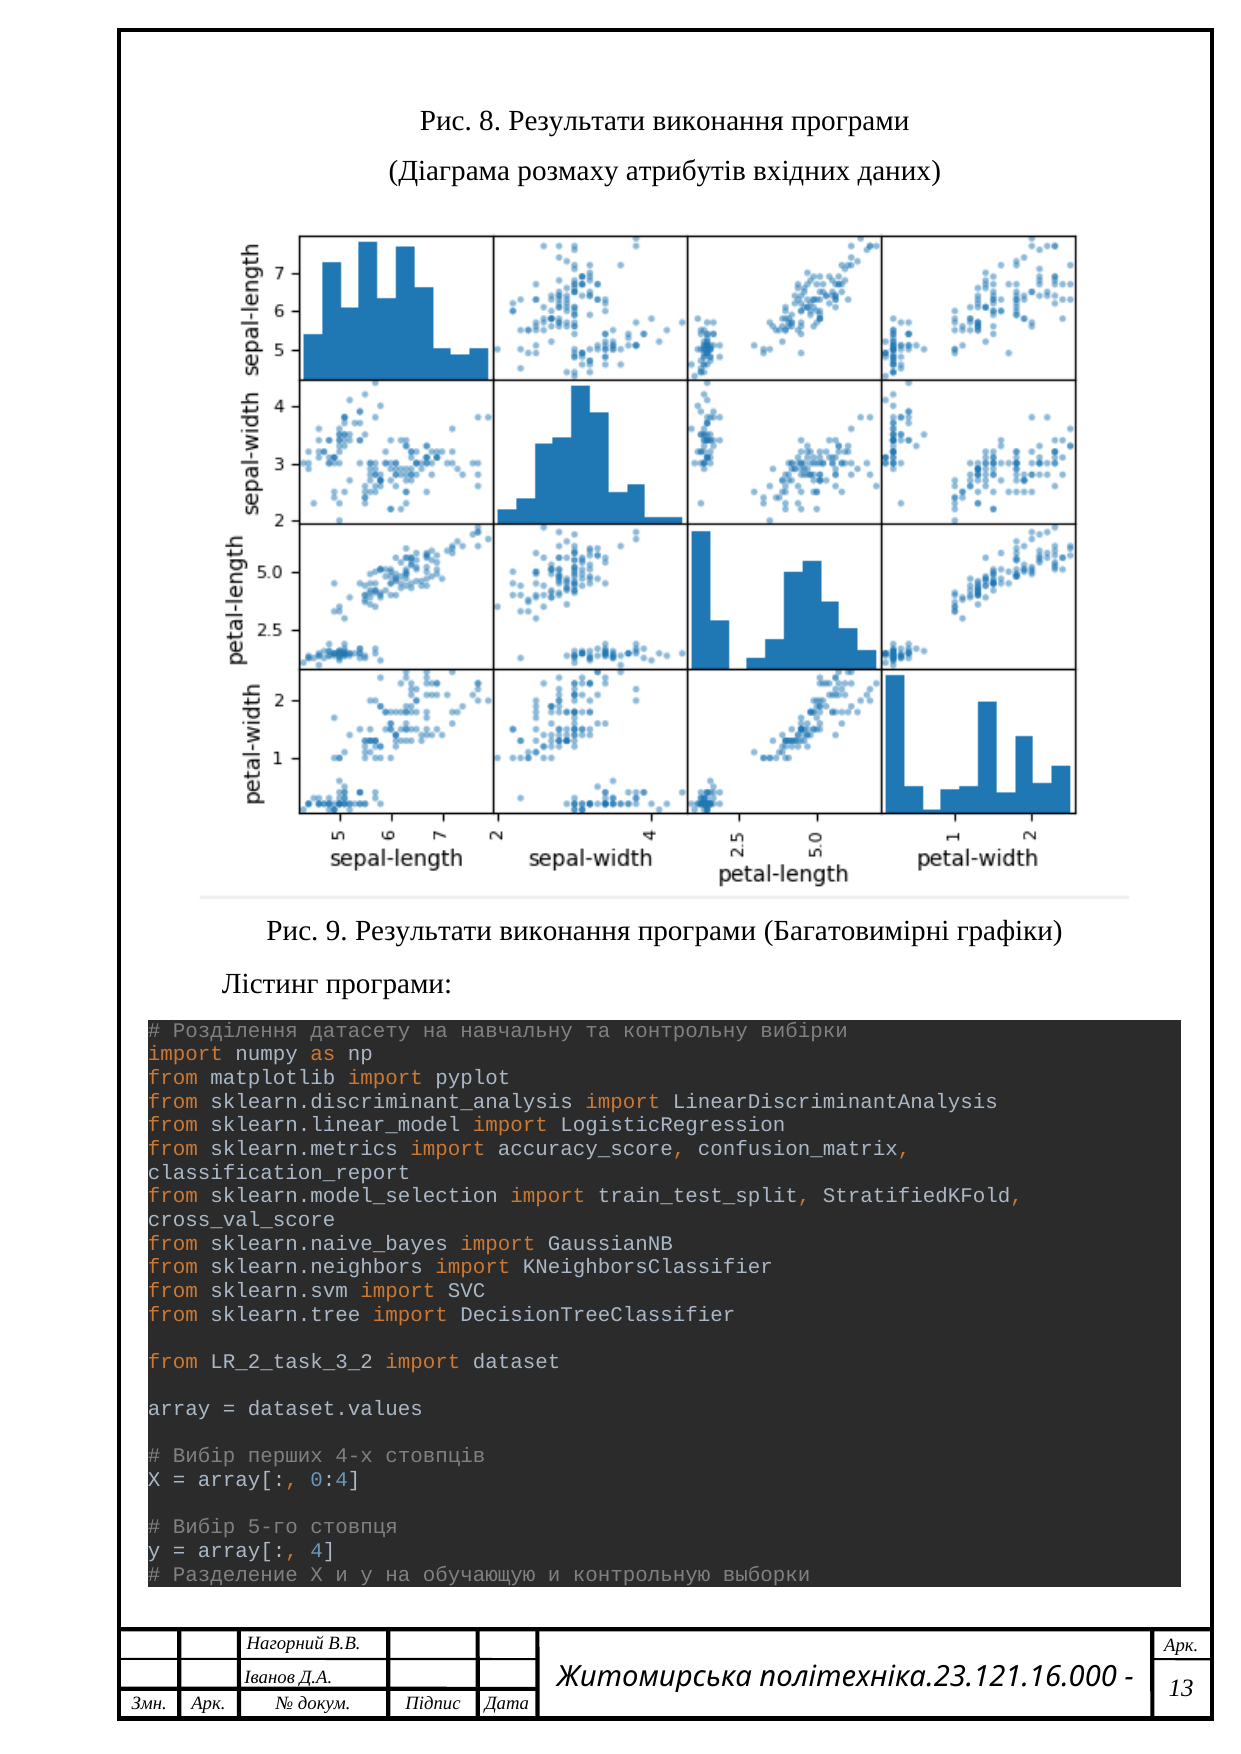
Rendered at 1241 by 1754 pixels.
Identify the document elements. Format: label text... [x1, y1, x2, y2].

text (Діаграма розмаху атрибутів вхідних даних) [148, 153, 1181, 186]
text Рис. 8. Результати виконання програми [148, 103, 1181, 136]
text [148, 1020, 1181, 1587]
picture [199, 203, 1130, 899]
text Рис. 9. Результати виконання програми (Багатовимірні графіки) [148, 913, 1181, 946]
text Лістинг програми: [148, 966, 1181, 1000]
